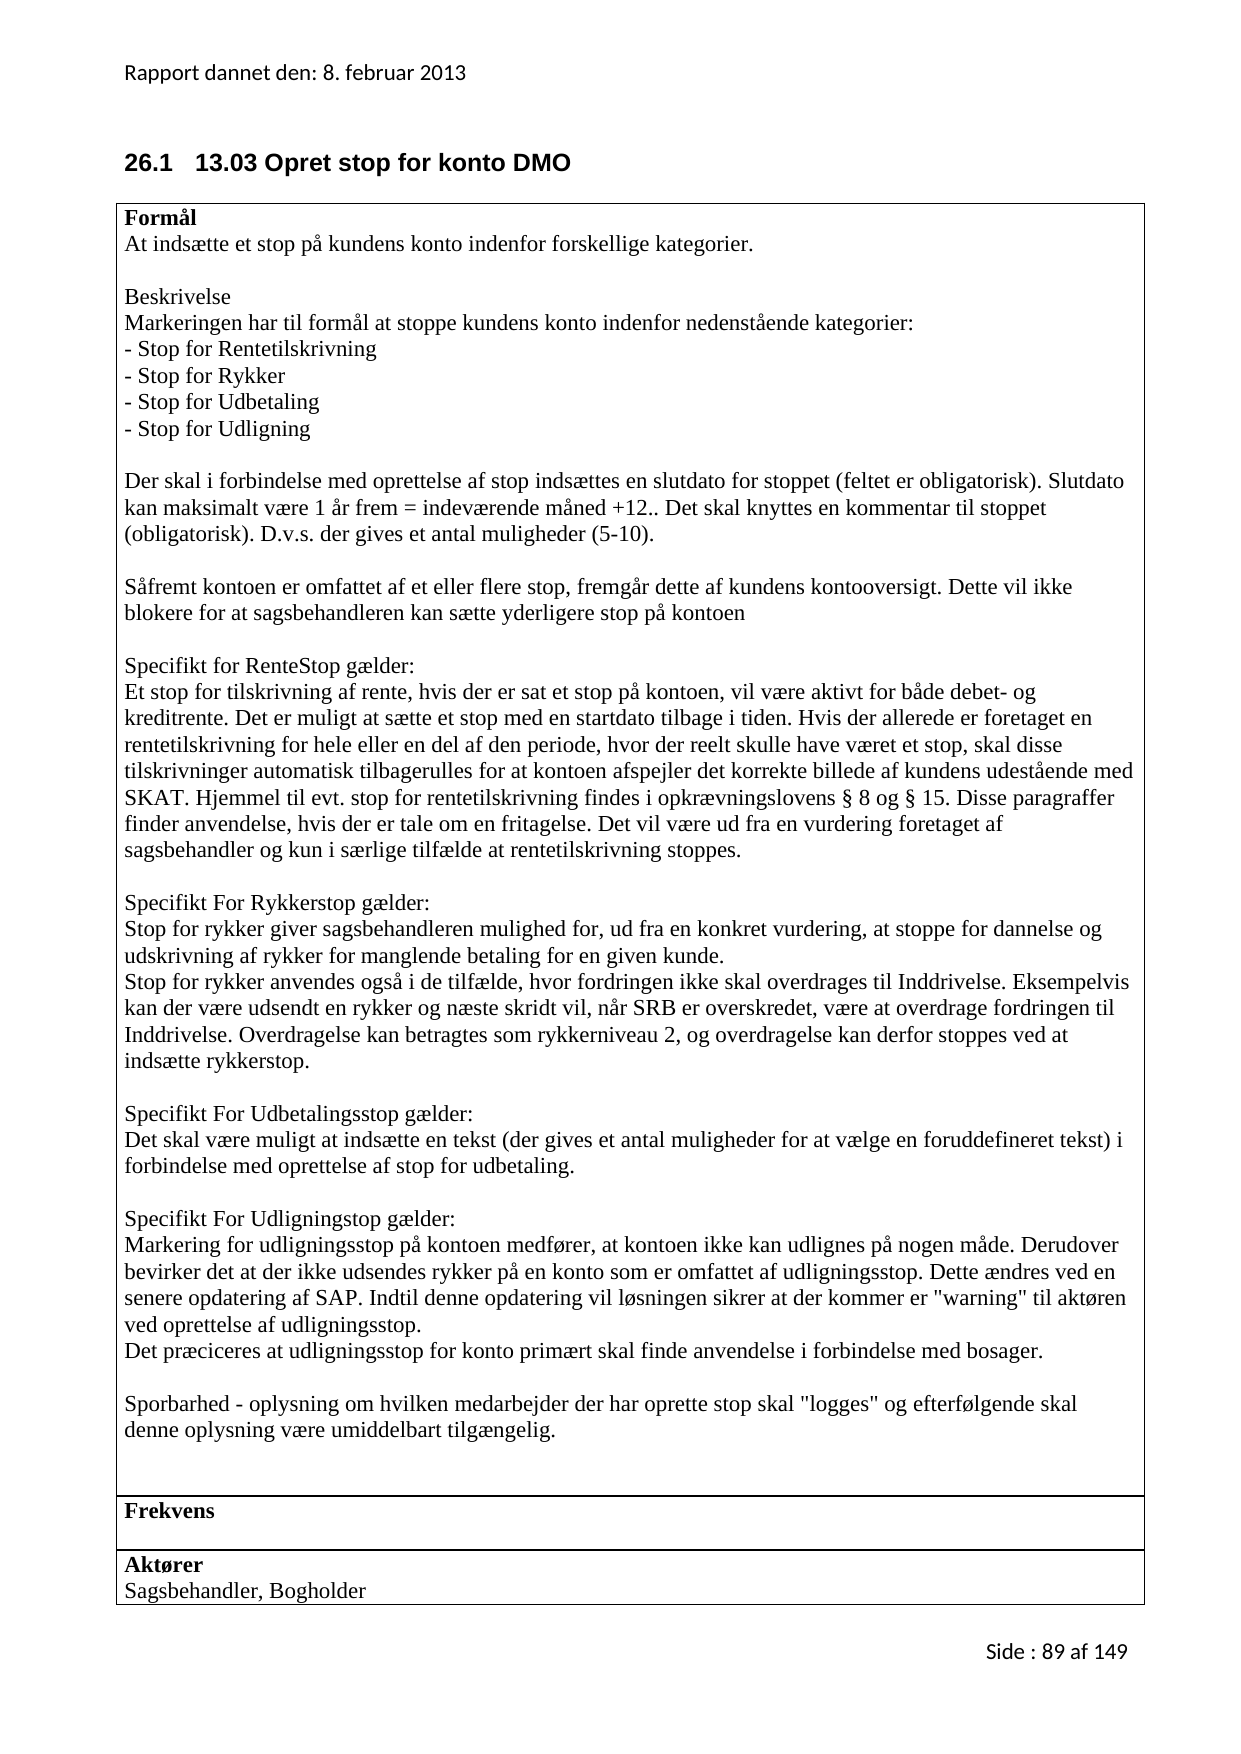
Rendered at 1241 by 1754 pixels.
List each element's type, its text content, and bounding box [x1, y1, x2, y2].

subtitle 13.03 Opret stop for konto DMO [124, 148, 1137, 176]
table_cell Aktører Sagsbehandler, Bogholder [117, 1551, 1144, 1604]
table_header Formål At indsætte et stop på kundens konto indenfor forskellige kategorier. Beskrivelse Markeringen har til formål at stoppe kundens konto indenfor nedenstående kategorier: - Stop for Rentetilskrivning - Stop for Rykker - Stop for Udbetaling - Stop for Udligning Der skal i forbindelse med oprettelse af stop indsættes en slutdato for stoppet (feltet er obligatorisk). Slutdato kan maksimalt være 1 år frem = indeværende måned +12.. Det skal knyttes en kommentar til stoppet (obligatorisk). D.v.s. der gives et antal muligheder (5-10). Såfremt kontoen er omfattet af et eller flere stop, fremgår dette af kundens kontooversigt. Dette vil ikke blokere for at sagsbehandleren kan sætte yderligere stop på kontoen Specifikt for RenteStop gælder: Et stop for tilskrivning af rente, hvis der er sat et stop på kontoen, vil være aktivt for både debet- og kreditrente. Det er muligt at sætte et stop med en startdato tilbage i tiden. Hvis der allerede er foretaget en rentetilskrivning for hele eller en del af den periode, hvor der reelt skulle have været et stop, skal disse tilskrivninger automatisk tilbagerulles for at kontoen afspejler det korrekte billede af kundens udestående med SKAT. Hjemmel til evt. stop for rentetilskrivning findes i opkrævningslovens § 8 og § 15. Disse paragraffer finder anvendelse, hvis der er tale om en fritagelse. Det vil være ud fra en vurdering foretaget af sagsbehandler og kun i særlige tilfælde at rentetilskrivning stoppes. Specifikt For Rykkerstop gælder: Stop for rykker giver sagsbehandleren mulighed for, ud fra en konkret vurdering, at stoppe for dannelse og udskrivning af rykker for manglende betaling for en given kunde. Stop for rykker anvendes også i de tilfælde, hvor fordringen ikke skal overdrages til Inddrivelse. Eksempelvis kan der være udsendt en rykker og næste skridt vil, når SRB er overskredet, være at overdrage fordringen til Inddrivelse. Overdragelse kan betragtes som rykkerniveau 2, og overdragelse kan derfor stoppes ved at indsætte rykkerstop. Specifikt For Udbetalingsstop gælder: Det skal være muligt at indsætte en tekst (der gives et antal muligheder for at vælge en foruddefineret tekst) i forbindelse med oprettelse af stop for udbetaling. Specifikt For Udligningstop gælder: Markering for udligningsstop på kontoen medfører, at kontoen ikke kan udlignes på nogen måde. Derudover bevirker det at der ikke udsendes rykker på en konto som er omfattet af udligningsstop. Dette ændres ved en senere opdatering af SAP. Indtil denne opdatering vil løsningen sikrer at der kommer er "warning" til aktøren ved oprettelse af udligningsstop. Det præciceres at udligningsstop for konto primært skal finde anvendelse i forbindelse med bosager. Sporbarhed - oplysning om hvilken medarbejder der har oprette stop skal "logges" og efterfølgende skal denne oplysning være umiddelbart tilgængelig. [117, 204, 1144, 1495]
table_cell Frekvens [117, 1497, 1144, 1549]
